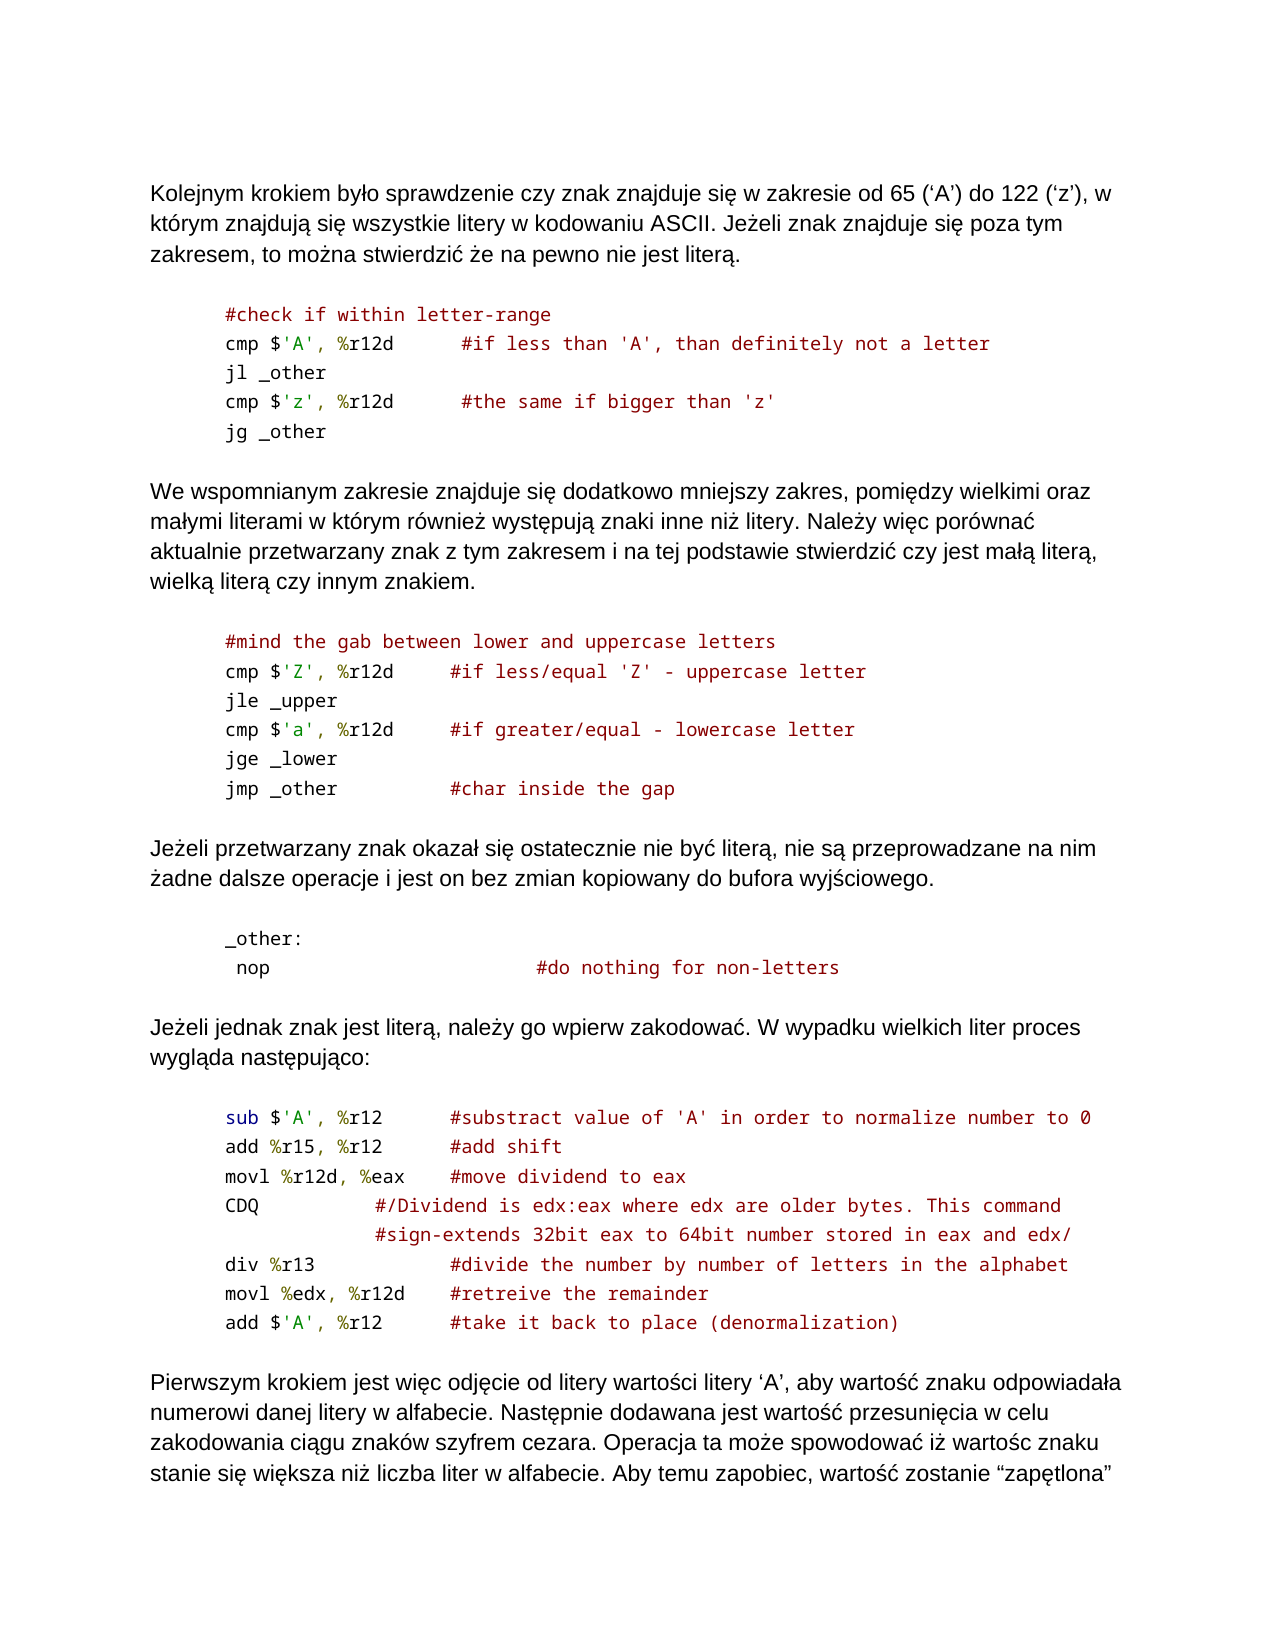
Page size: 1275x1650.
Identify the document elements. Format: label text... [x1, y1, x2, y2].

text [150, 1369, 1125, 1486]
text add %r15, %r12 #add shift [225, 1134, 1125, 1159]
text div %r13 #divide the number by number of letters in the alphabet [225, 1251, 1125, 1276]
text nop #do nothing for non-letters [150, 954, 1125, 980]
text Jeżeli jednak znak jest literą, należy go wpierw zakodować. W wypadku wielkich liter proces wygląda następująco: [150, 1014, 1125, 1070]
text movl %r12d, %eax #move dividend to eax [225, 1163, 1125, 1188]
text CDQ #/Dividend is edx:eax where edx are older bytes. This command [225, 1192, 1125, 1218]
text cmp $'A', %r12d #if less than 'A', than definitely not a letter [225, 330, 1125, 356]
text jmp _other #char inside the gap [225, 775, 1125, 801]
text #check if within letter-range [225, 301, 1125, 327]
text movl %edx, %r12d #retreive the remainder [225, 1280, 1125, 1306]
text Kolejnym krokiem było sprawdzenie czy znak znajduje się w zakresie od 65 (‘A’) do 122 (‘z’), w którym znajdują się wszystkie litery w kodowaniu ASCII. Jeżeli znak znajduje się poza tym zakresem, to można stwierdzić że na pewno nie jest literą. [150, 180, 1125, 267]
text _other: [150, 925, 1125, 951]
text jge _lower [225, 746, 1125, 771]
text #mind the gab between lower and uppercase letters [225, 629, 1125, 654]
text sub $'A', %r12 #substract value of 'A' in order to normalize number to 0 [225, 1104, 1125, 1130]
text jg _other [225, 418, 1125, 444]
text cmp $'a', %r12d #if greater/equal - lowercase letter [225, 716, 1125, 742]
text jl _other [225, 359, 1125, 385]
text #sign-extends 32bit eax to 64bit number stored in eax and edx/ [225, 1222, 1125, 1247]
text We wspomnianym zakresie znajduje się dodatkowo mniejszy zakres, pomiędzy wielkimi oraz małymi literami w którym również występują znaki inne niż litery. Należy więc porównać aktualnie przetwarzany znak z tym zakresem i na tej podstawie stwierdzić czy jest małą literą, wielką literą czy innym znakiem. [150, 478, 1125, 594]
text cmp $'Z', %r12d #if less/equal 'Z' - uppercase letter [225, 658, 1125, 683]
text Jeżeli przetwarzany znak okazał się ostatecznie nie być literą, nie są przeprowadzane na nim żadne dalsze operacje i jest on bez zmian kopiowany do bufora wyjściowego. [150, 834, 1125, 891]
text jle _upper [225, 687, 1125, 713]
text add $'A', %r12 #take it back to place (denormalization) [225, 1309, 1125, 1335]
text cmp $'z', %r12d #the same if bigger than 'z' [225, 389, 1125, 414]
